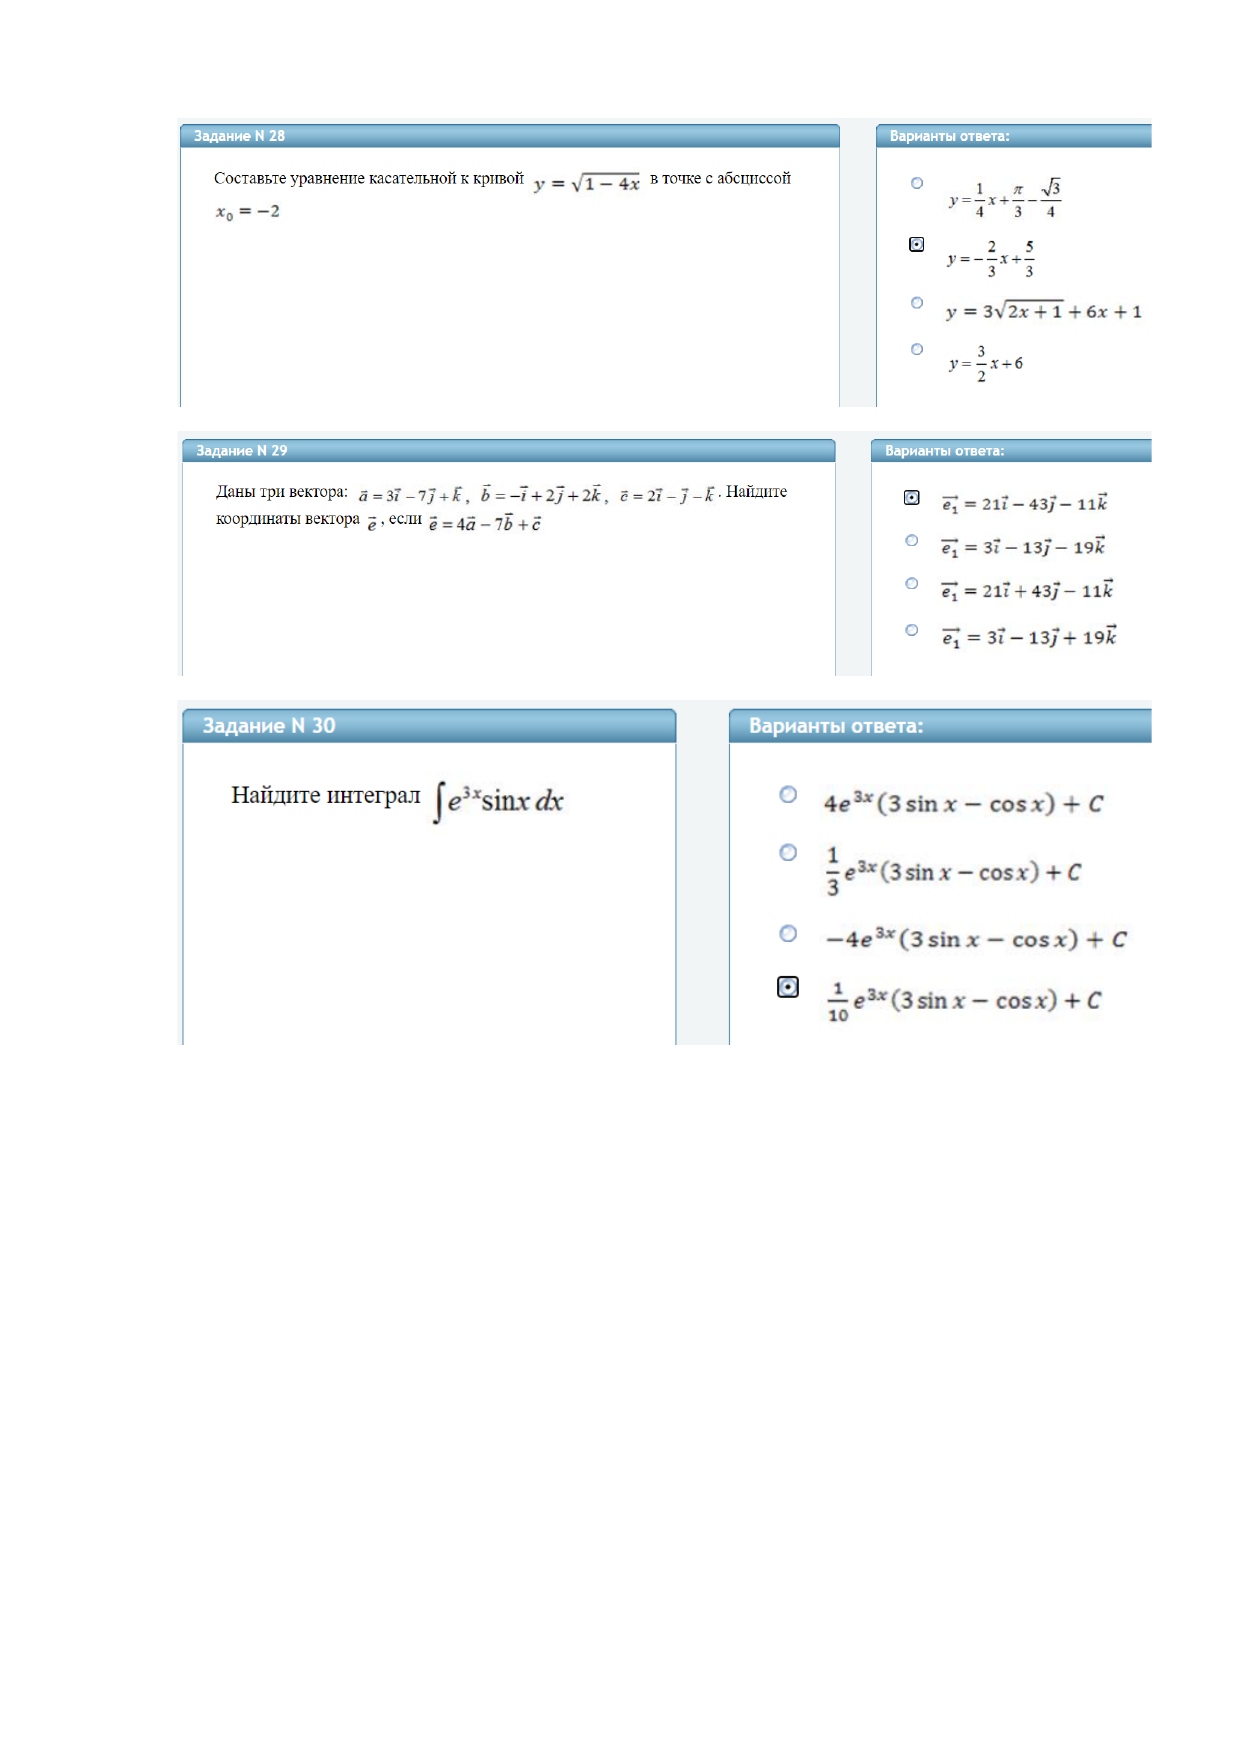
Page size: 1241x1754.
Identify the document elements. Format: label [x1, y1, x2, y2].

picture [177, 431, 1152, 676]
picture [177, 700, 1152, 1045]
picture [177, 118, 1152, 407]
